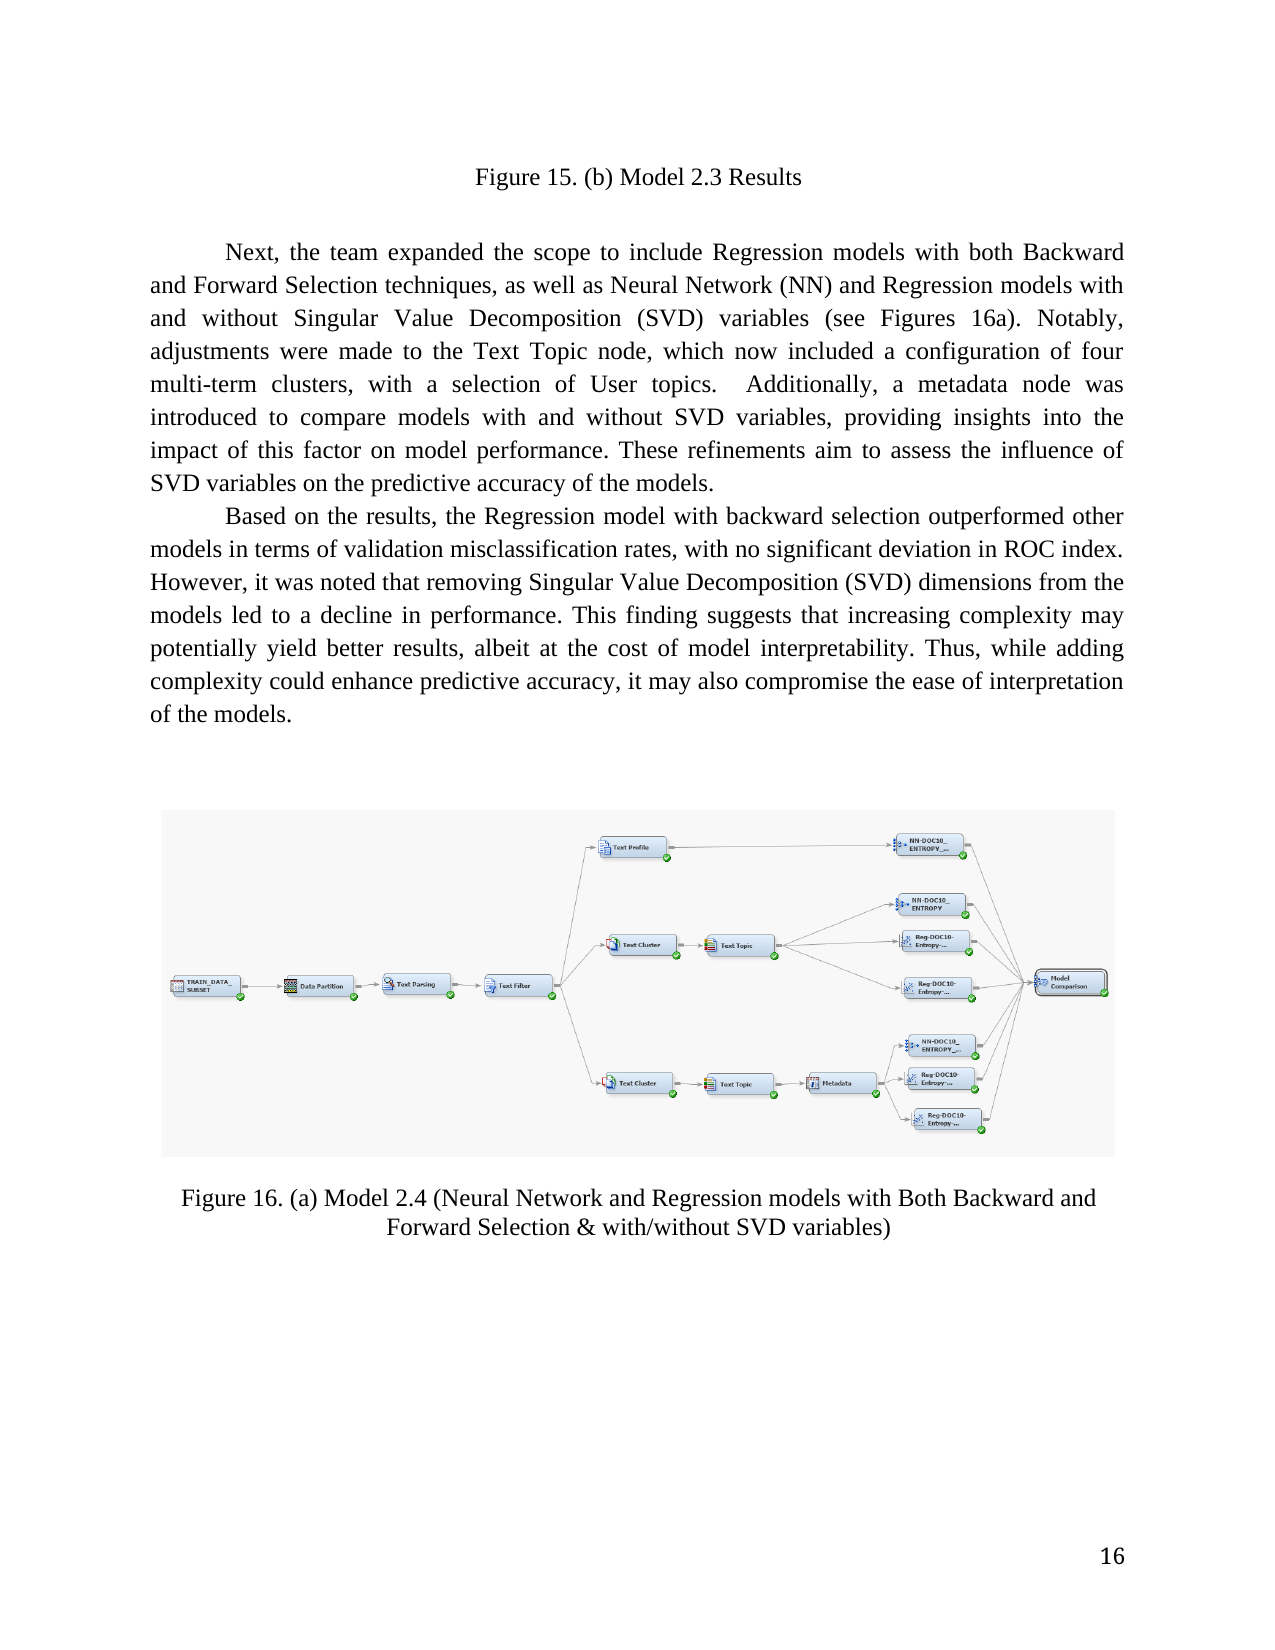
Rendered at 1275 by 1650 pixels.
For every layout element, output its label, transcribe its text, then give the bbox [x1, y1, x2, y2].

text Next, the team expanded the scope to include Regression models with both Backward and Forward Selection techniques, as well as Neural Network (NN) and Regression models with and without Singular Value Decomposition (SVD) variables (see Figures 16a). Notably, adjustments were made to the Text Topic node, which now included a configuration of four multi-term clusters, with a selection of User topics. Additionally, a metadata node was introduced to compare models with and without SVD variables, providing insights into the impact of this factor on model performance. These refinements aim to assess the influence of SVD variables on the predictive accuracy of the models. [150, 237, 1125, 497]
table_header [152, 800, 1125, 1171]
table_cell Figure 16. (a) Model 2.4 (Neural Network and Regression models with Both Backward and Forward Selection & with/without SVD variables) [152, 1173, 1125, 1251]
table_cell Figure 15. (b) Model 2.3 Results [152, 152, 1125, 202]
picture [161, 810, 1115, 1157]
text Based on the results, the Regression model with backward selection outperformed other models in terms of validation misclassification rates, with no significant deviation in ROC index. However, it was noted that removing Singular Value Decomposition (SVD) dimensions from the models led to a decline in performance. This finding suggests that increasing complexity may potentially yield better results, albeit at the cost of model interpretability. Thus, while adding complexity could enhance predictive accuracy, it may also compromise the ease of interpretation of the models. [150, 501, 1125, 728]
